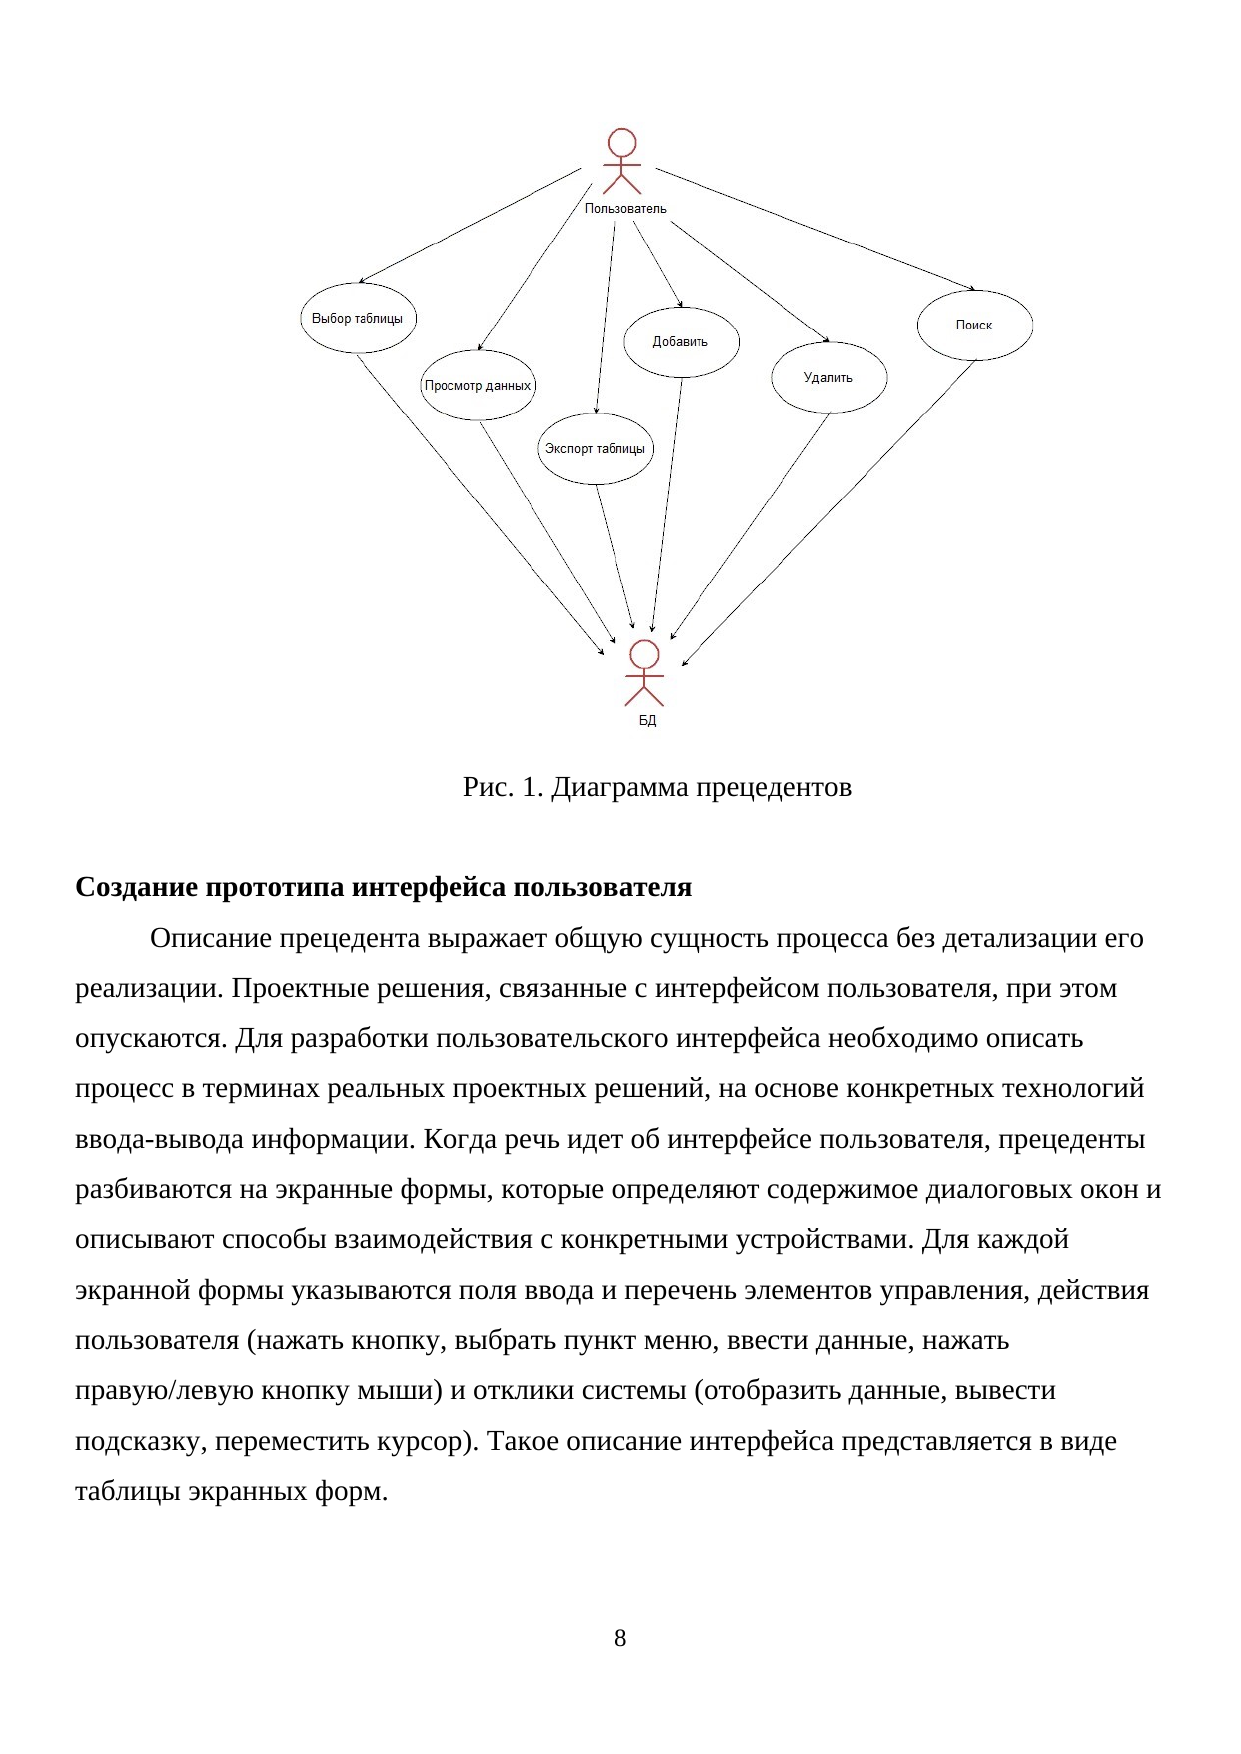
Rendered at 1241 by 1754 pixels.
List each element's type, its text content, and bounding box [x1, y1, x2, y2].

picture [281, 75, 1034, 753]
subtitle Рис. 1. Диаграмма прецедентов [75, 769, 1165, 803]
text Описание прецедента выражает общую сущность процесса без детализации его реализации. Проектные решения, связанные с интерфейсом пользователя, при этом опускаются. Для разработки пользовательского интерфейса необходимо описать процесс в терминах реальных проектных решений, на основе конкретных технологий ввода-вывода информации. Когда речь идет об интерфейсе пользователя, прецеденты разбиваются на экранные формы, которые определяют содержимое диалоговых окон и описывают способы взаимодействия с конкретными устройствами. Для каждой экранной формы указываются поля ввода и перечень элементов управления, действия пользователя (нажать кнопку, выбрать пункт меню, ввести данные, нажать правую/левую кнопку мыши) и отклики системы (отобразить данные, вывести подсказку, переместить курсор). Такое описание интерфейса представляется в виде таблицы экранных форм. [75, 920, 1165, 1507]
text Создание прототипа интерфейса пользователя [75, 869, 1165, 903]
